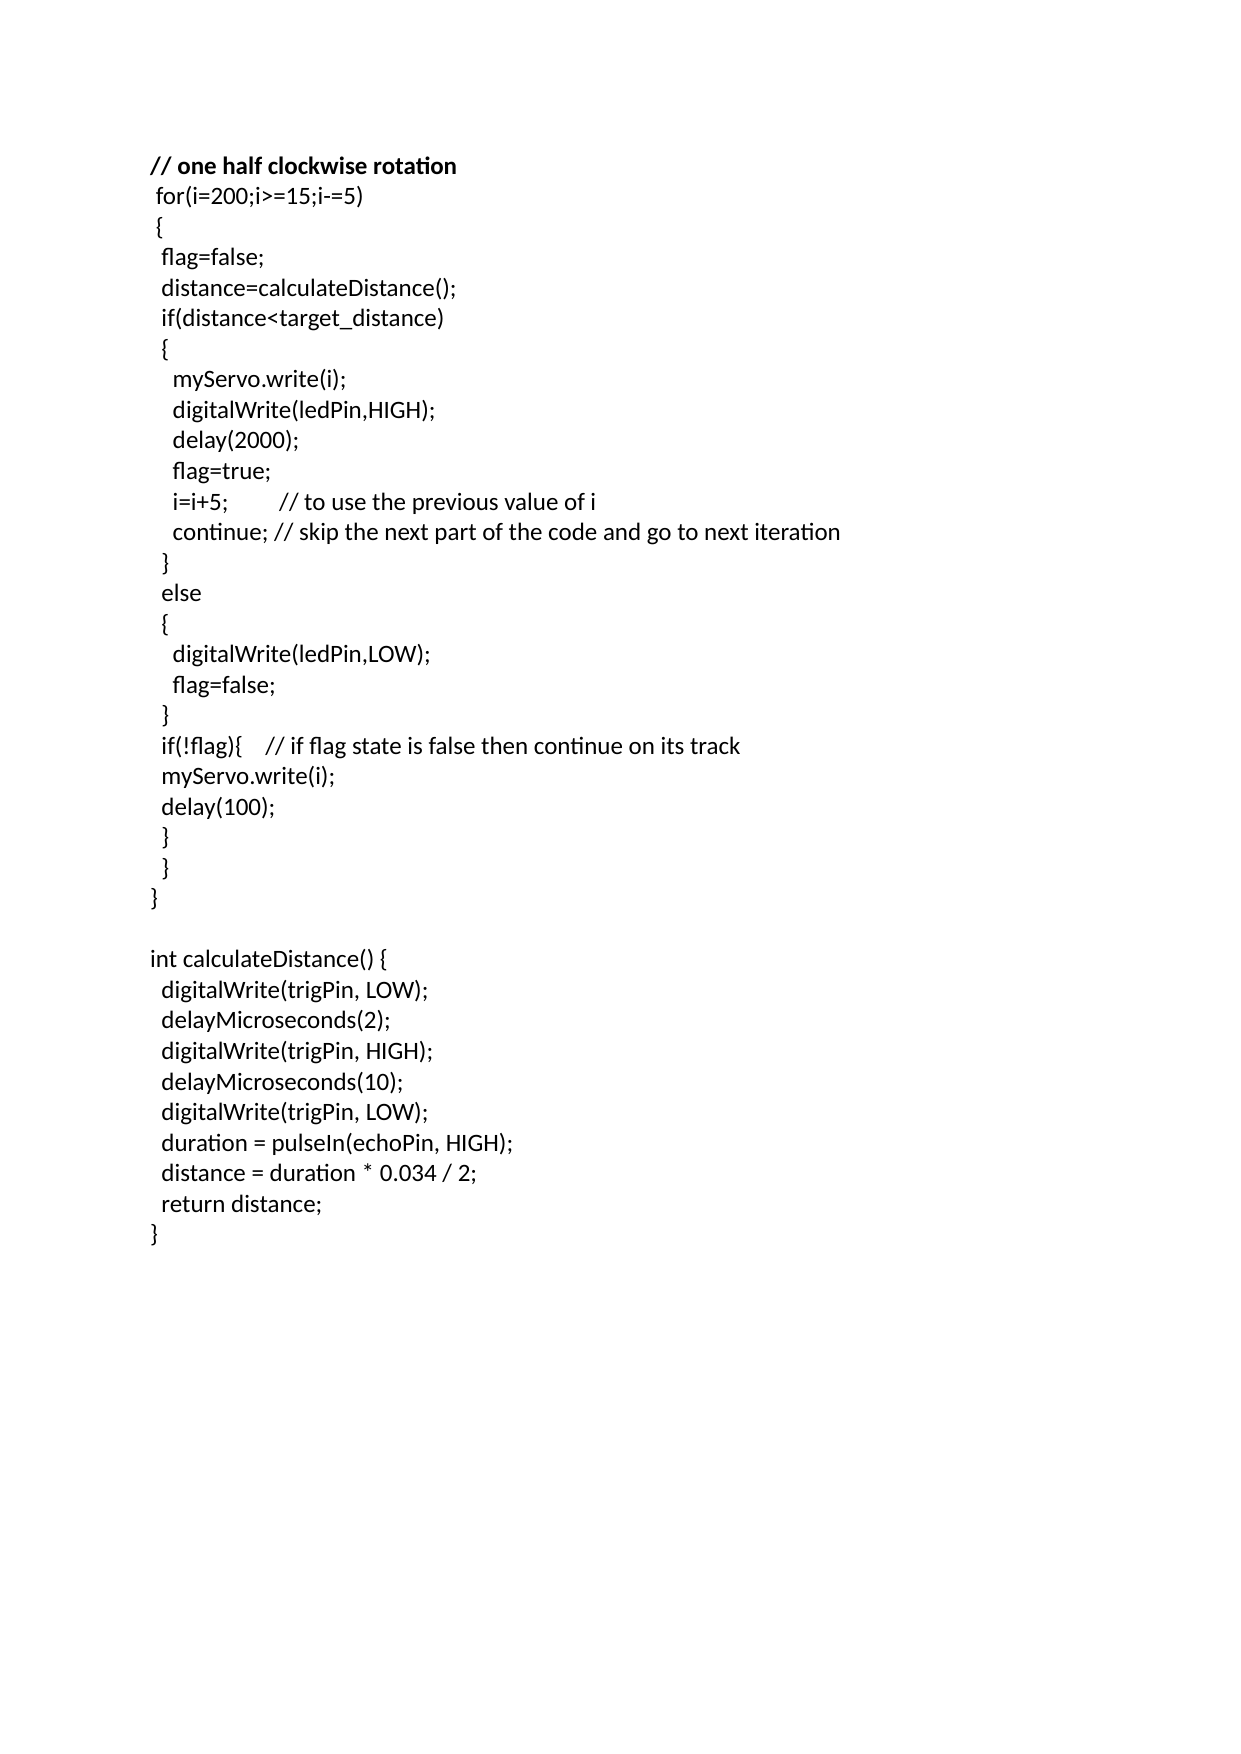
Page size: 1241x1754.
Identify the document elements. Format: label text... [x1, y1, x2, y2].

text digitalWrite(trigPin, LOW); [150, 974, 1090, 1004]
text duration = pulseIn(echoPin, HIGH); [150, 1127, 1090, 1157]
text delay(100); [150, 791, 1090, 821]
text { [150, 333, 1090, 364]
text if(distance<target_distance) [150, 303, 1090, 333]
text delay(2000); [150, 425, 1090, 455]
text else [150, 577, 1090, 608]
text int calculateDistance() { [150, 943, 1090, 974]
text } [150, 882, 1090, 913]
text } [150, 852, 1090, 882]
text { [150, 608, 1090, 638]
text digitalWrite(trigPin, LOW); [150, 1096, 1090, 1127]
text distance = duration * 0.034 / 2; [150, 1157, 1090, 1188]
text } [150, 1218, 1090, 1249]
text // one half clockwise rotation [150, 150, 1090, 181]
text return distance; [150, 1188, 1090, 1218]
text flag=false; [150, 669, 1090, 699]
text } [150, 699, 1090, 730]
text digitalWrite(ledPin,LOW); [150, 638, 1090, 669]
text myServo.write(i); [150, 760, 1090, 791]
text flag=false; [150, 242, 1090, 272]
text digitalWrite(trigPin, HIGH); [150, 1035, 1090, 1066]
text flag=true; [150, 455, 1090, 486]
text for(i=200;i>=15;i-=5) [150, 181, 1090, 211]
text digitalWrite(ledPin,HIGH); [150, 394, 1090, 425]
text if(!flag){ // if flag state is false then continue on its track [150, 730, 1090, 760]
text } [150, 821, 1090, 852]
text distance=calculateDistance(); [150, 272, 1090, 303]
text } [150, 547, 1090, 577]
text delayMicroseconds(10); [150, 1066, 1090, 1096]
text i=i+5; // to use the previous value of i [150, 486, 1090, 516]
text continue; // skip the next part of the code and go to next iteration [150, 516, 1090, 547]
text { [150, 211, 1090, 242]
text myServo.write(i); [150, 364, 1090, 394]
text delayMicroseconds(2); [150, 1004, 1090, 1035]
